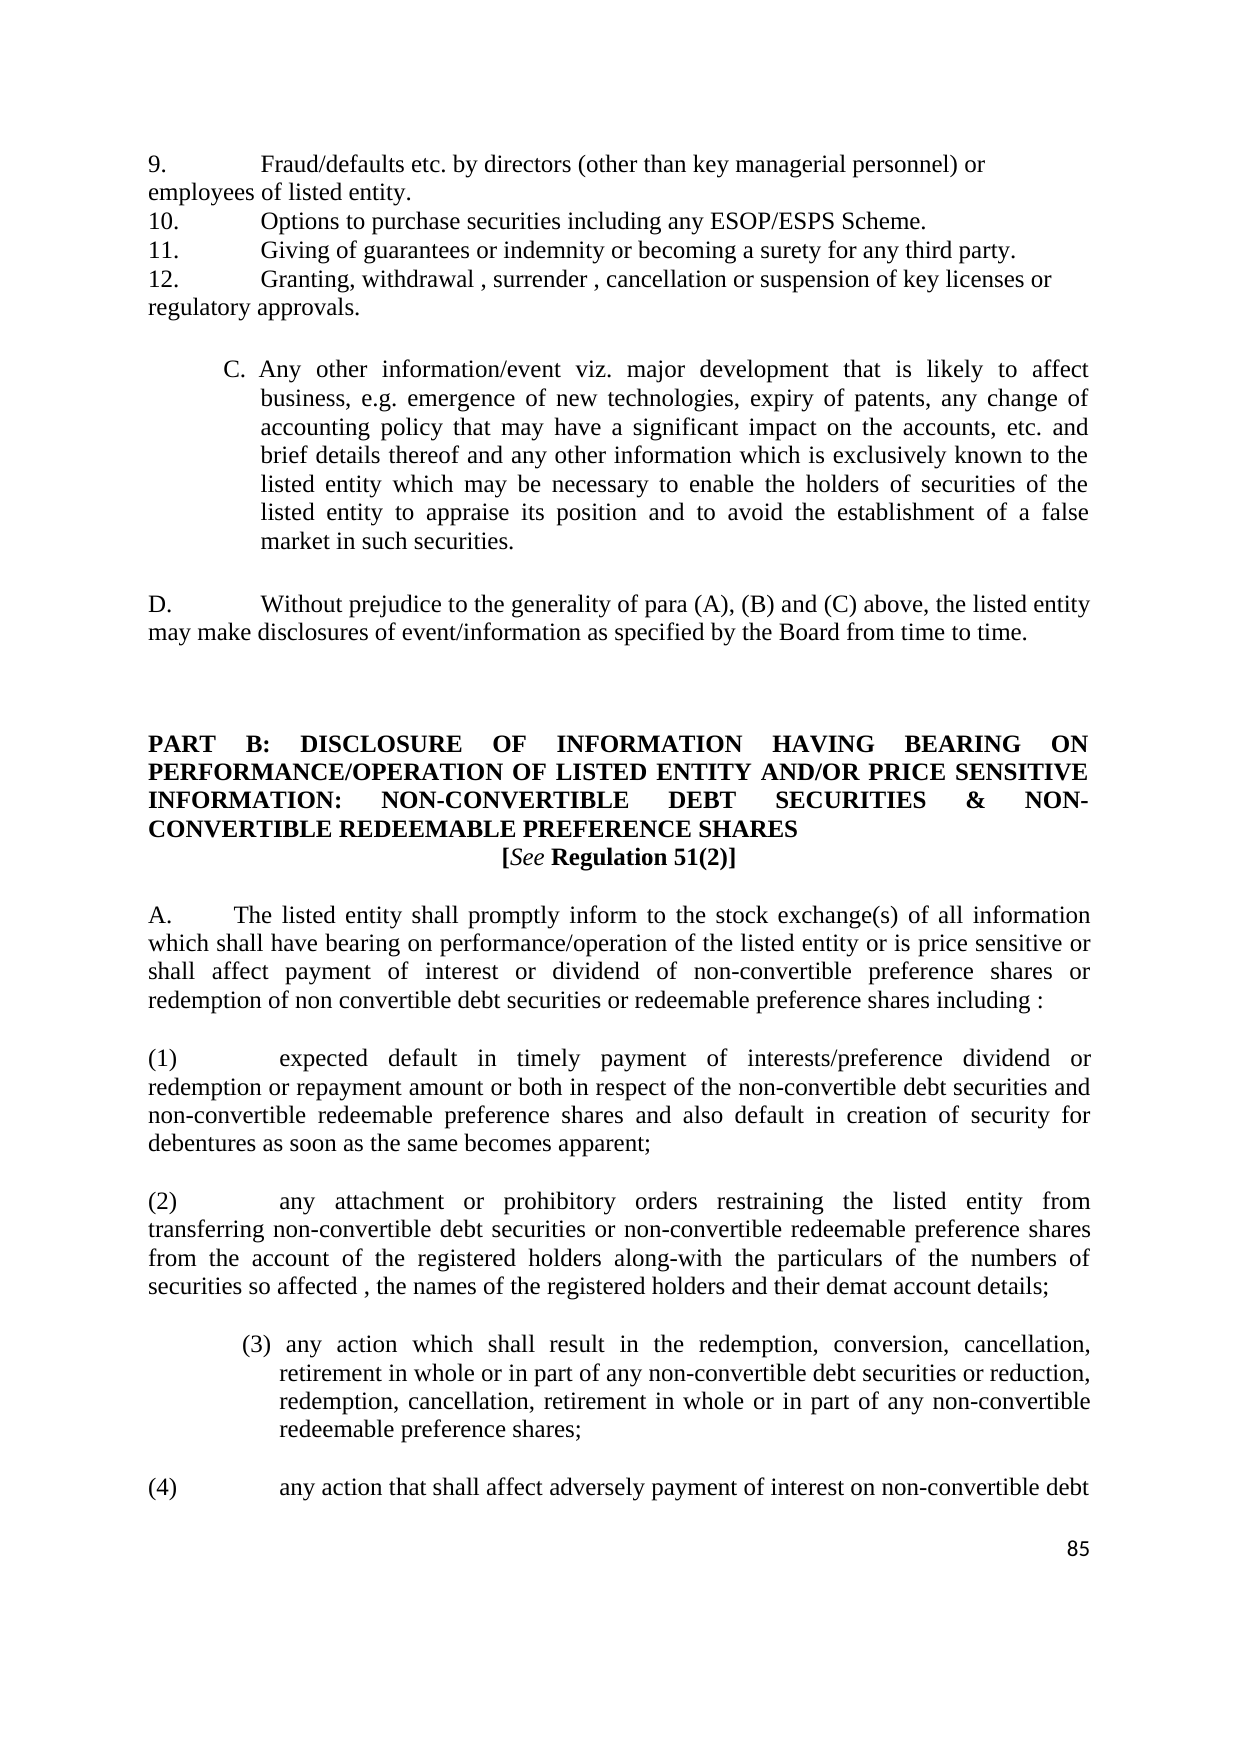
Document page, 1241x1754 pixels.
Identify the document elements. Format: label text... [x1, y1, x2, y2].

text 85 [1067, 1534, 1092, 1562]
text PART B: DISCLOSURE OF INFORMATION HAVING BEARING ON PERFORMANCE/OPERATION OF LISTED ENTITY AND/OR PRICE SENSITIVE INFORMATION: NON-CONVERTIBLE DEBT SECURITIES & NON-CONVERTIBLE REDEEMABLE PREFERENCE SHARES [148, 729, 1089, 842]
list Options to purchase securities including any ESOP/ESPS Scheme. [148, 206, 1092, 235]
list Fraud/defaults etc. by directors (other than key managerial personnel) or employees of listed entity. [148, 150, 1092, 206]
text (3) any action which shall result in the redemption, conversion, cancellation, retirement in whole or in part of any non-convertible debt securities or reduction, redemption, cancellation, retirement in whole or in part of any non-convertible redeemable preference shares; [242, 1330, 1092, 1443]
text [See Regulation 51(2)] [148, 842, 1089, 871]
list any action that shall affect adversely payment of interest on non-convertible debt [148, 1472, 1092, 1501]
list The listed entity shall promptly inform to the stock exchange(s) of all information which shall have bearing on performance/operation of the listed entity or is price sensitive or shall affect payment of interest or dividend of non-convertible preference shares or redemption of non convertible debt securities or redeemable preference shares including : [148, 901, 1092, 1013]
text C. Any other information/event viz. major development that is likely to affect business, e.g. emergence of new technologies, expiry of patents, any change of accounting policy that may have a significant impact on the accounts, etc. and brief details thereof and any other information which is exclusively known to the listed entity which may be necessary to enable the holders of securities of the listed entity to appraise its position and to avoid the establishment of a false market in such securities. [223, 355, 1089, 555]
list Granting, withdrawal , surrender , cancellation or suspension of key licenses or regulatory approvals. [148, 265, 1092, 321]
list Without prejudice to the generality of para (A), (B) and (C) above, the listed entity may make disclosures of event/information as specified by the Board from time to time. [148, 589, 1092, 646]
list Giving of guarantees or indemnity or becoming a surety for any third party. [148, 235, 1092, 264]
list any attachment or prohibitory orders restraining the listed entity from transferring non-convertible debt securities or non-convertible redeemable preference shares from the account of the registered holders along-with the particulars of the numbers of securities so affected , the names of the registered holders and their demat account details; [148, 1187, 1092, 1300]
list expected default in timely payment of interests/preference dividend or redemption or repayment amount or both in respect of the non-convertible debt securities and non-convertible redeemable preference shares and also default in creation of security for debentures as soon as the same becomes apparent; [148, 1044, 1092, 1157]
